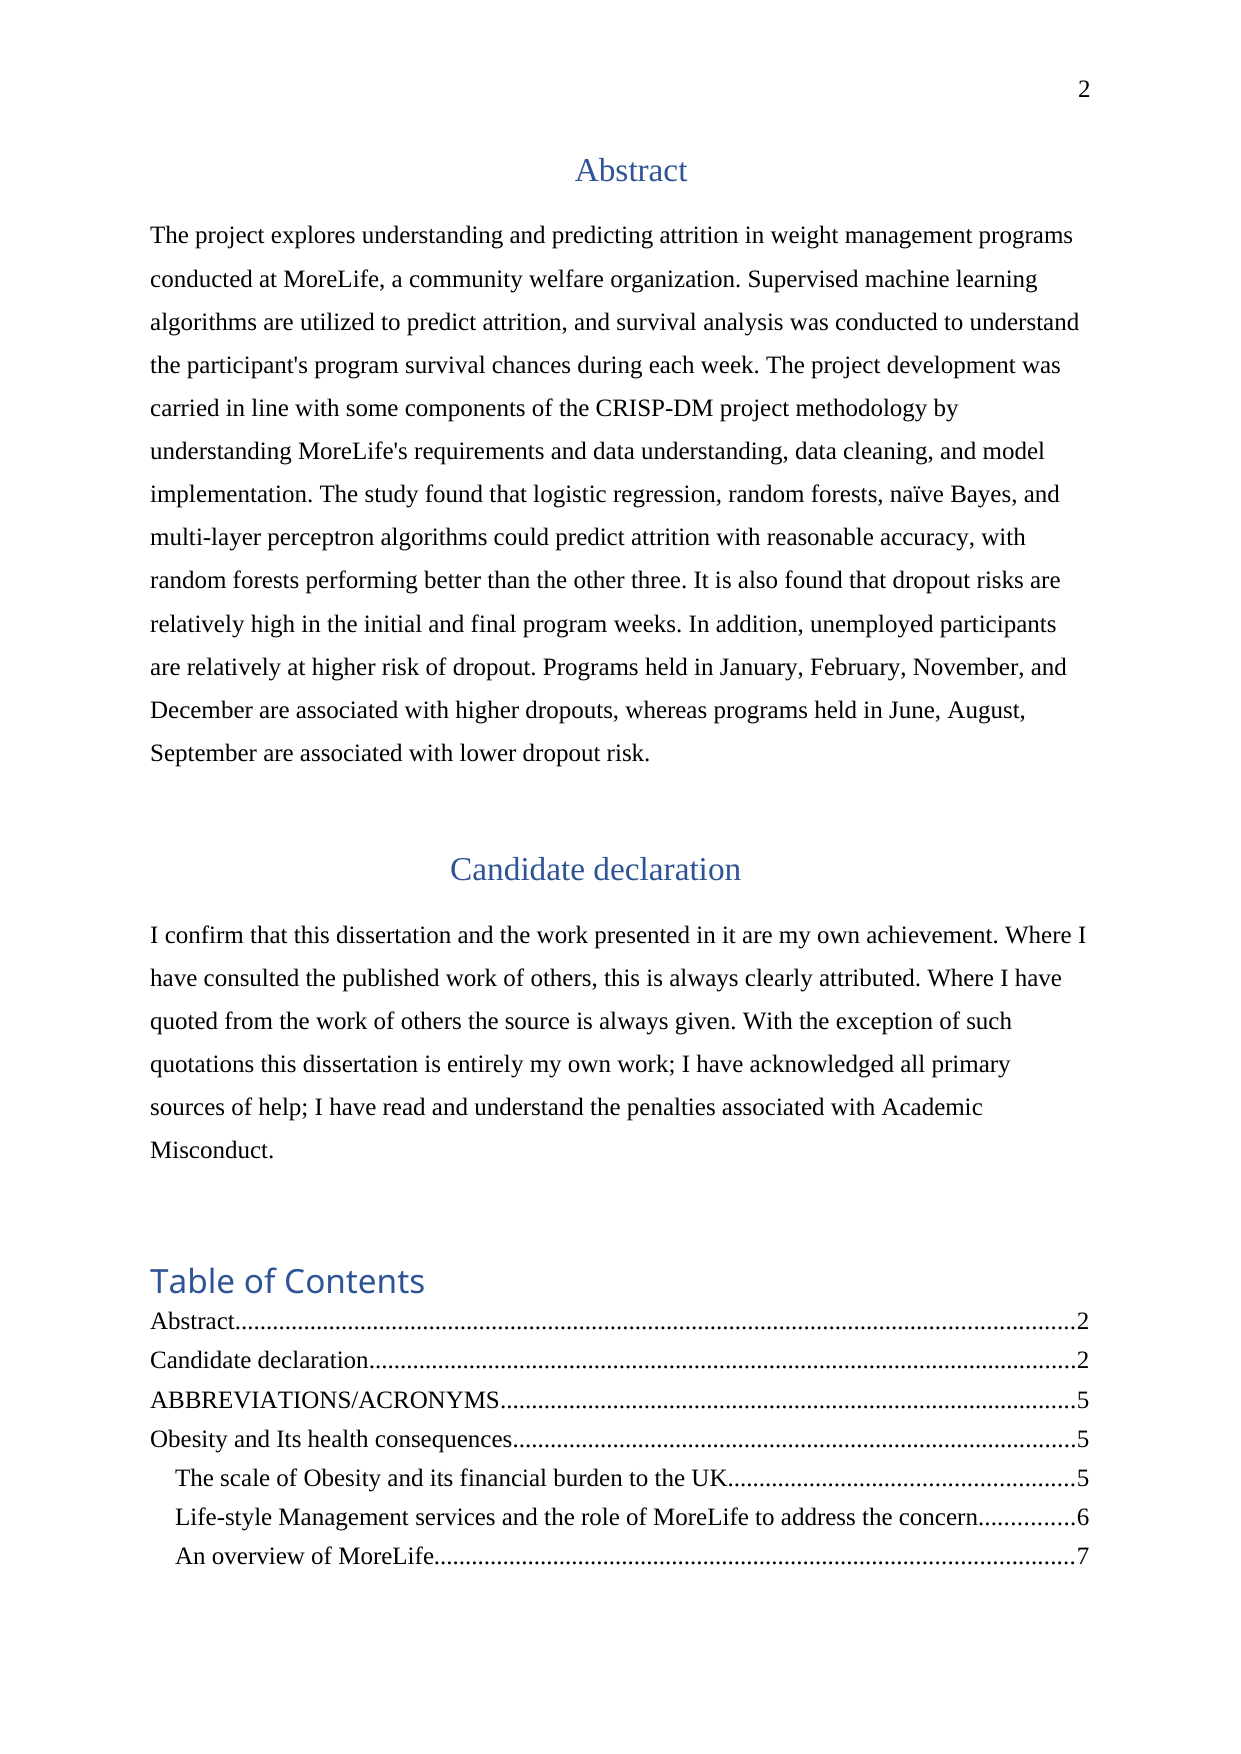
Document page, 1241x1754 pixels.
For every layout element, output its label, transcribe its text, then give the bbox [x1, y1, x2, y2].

subtitle Abstract [150, 150, 1090, 188]
text I confirm that this dissertation and the work presented in it are my own achievement. Where I have consulted the published work of others, this is always clearly attributed. Where I have quoted from the work of others the source is always given. With the exception of such quotations this dissertation is entirely my own work; I have acknowledged all primary sources of help; I have read and understand the penalties associated with Academic Misconduct. [150, 920, 1090, 1164]
text The project explores understanding and predicting attrition in weight management programs conducted at MoreLife, a community welfare organization. Supervised machine learning algorithms are utilized to predict attrition, and survival analysis was conducted to understand the participant's program survival chances during each week. The project development was carried in line with some components of the CRISP-DM project methodology by understanding MoreLife's requirements and data understanding, data cleaning, and model implementation. The study found that logistic regression, random forests, naïve Bayes, and multi-layer perceptron algorithms could predict attrition with reasonable accuracy, with random forests performing better than the other three. It is also found that dropout risks are relatively high in the initial and final program weeks. In addition, unemployed participants are relatively at higher risk of dropout. Programs held in January, February, November, and December are associated with higher dropouts, whereas programs held in June, August, September are associated with lower dropout risk. [150, 221, 1090, 767]
subtitle Candidate declaration [150, 849, 1090, 888]
